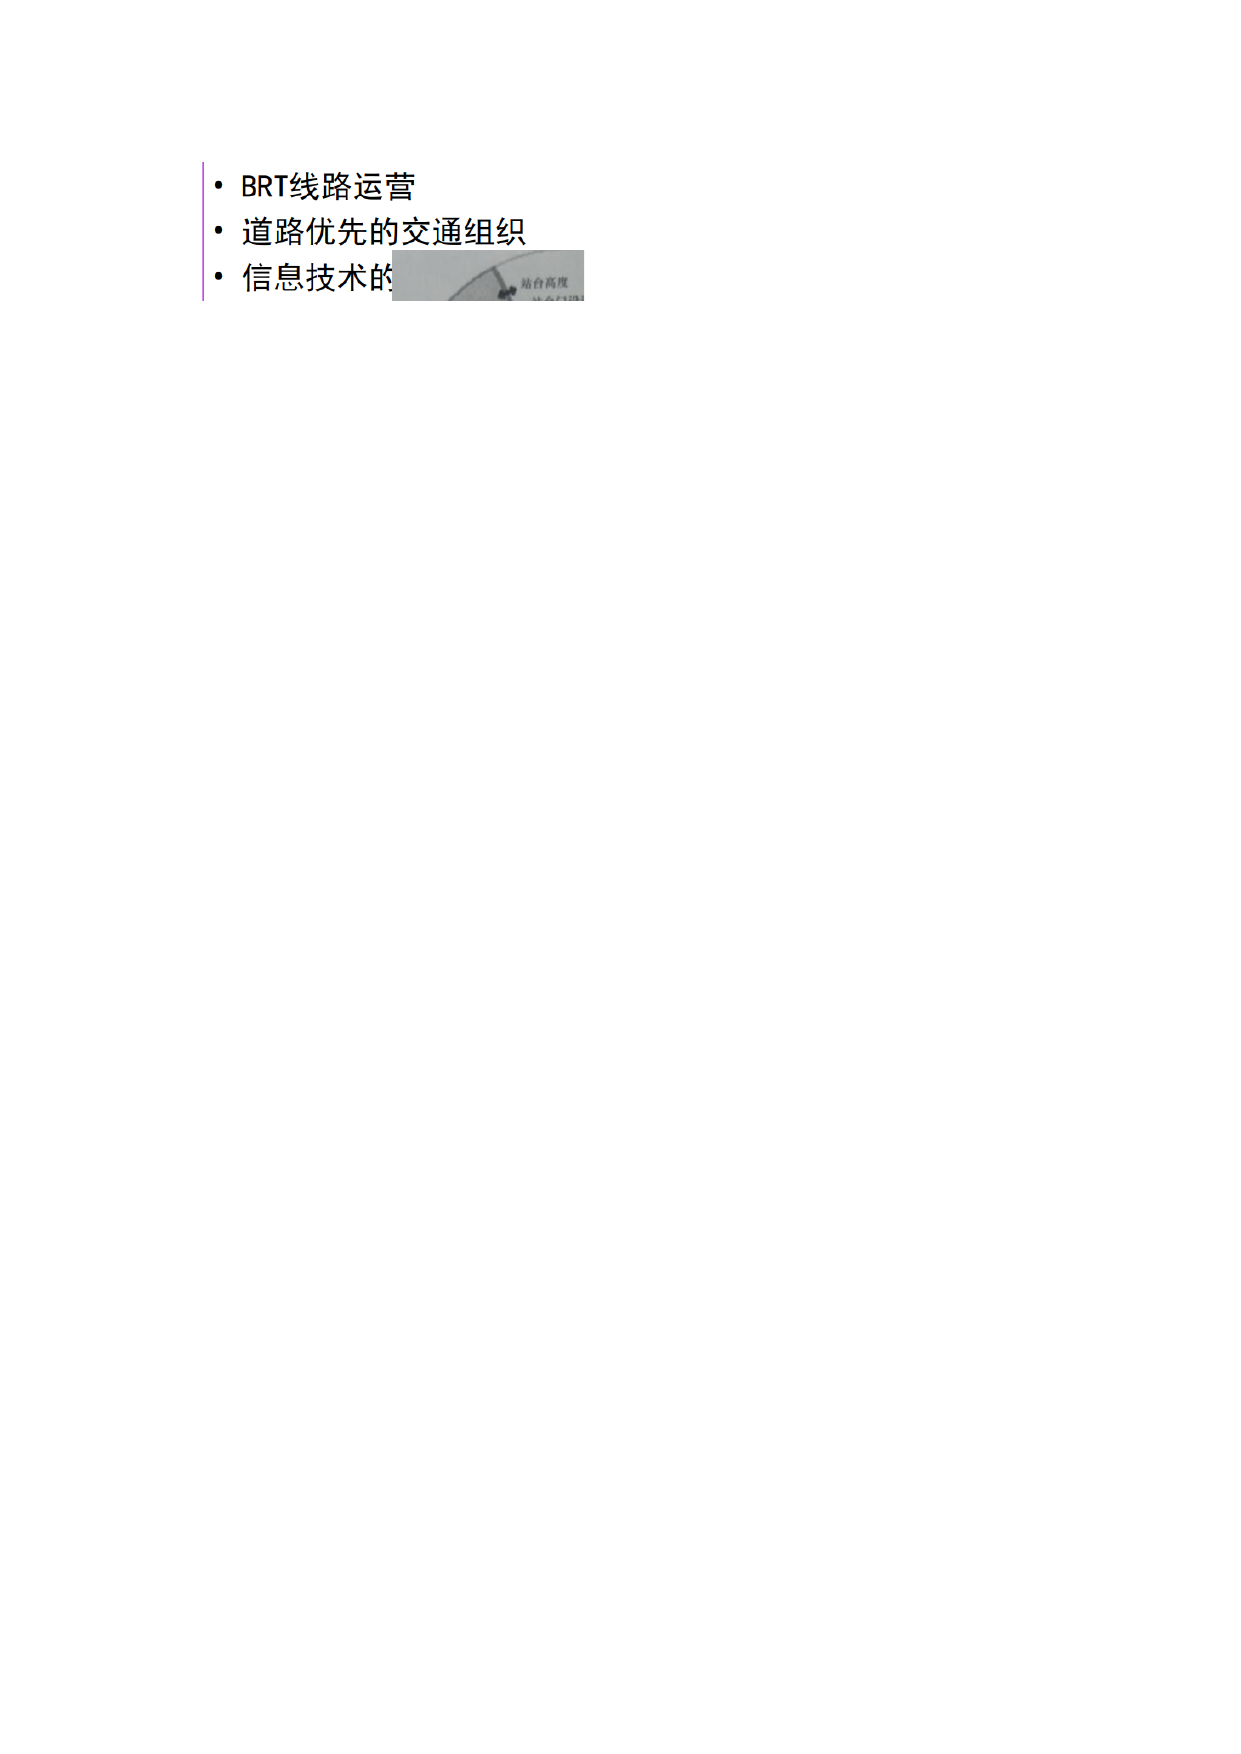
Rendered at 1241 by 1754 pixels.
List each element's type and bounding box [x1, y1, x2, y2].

picture [187, 162, 585, 301]
